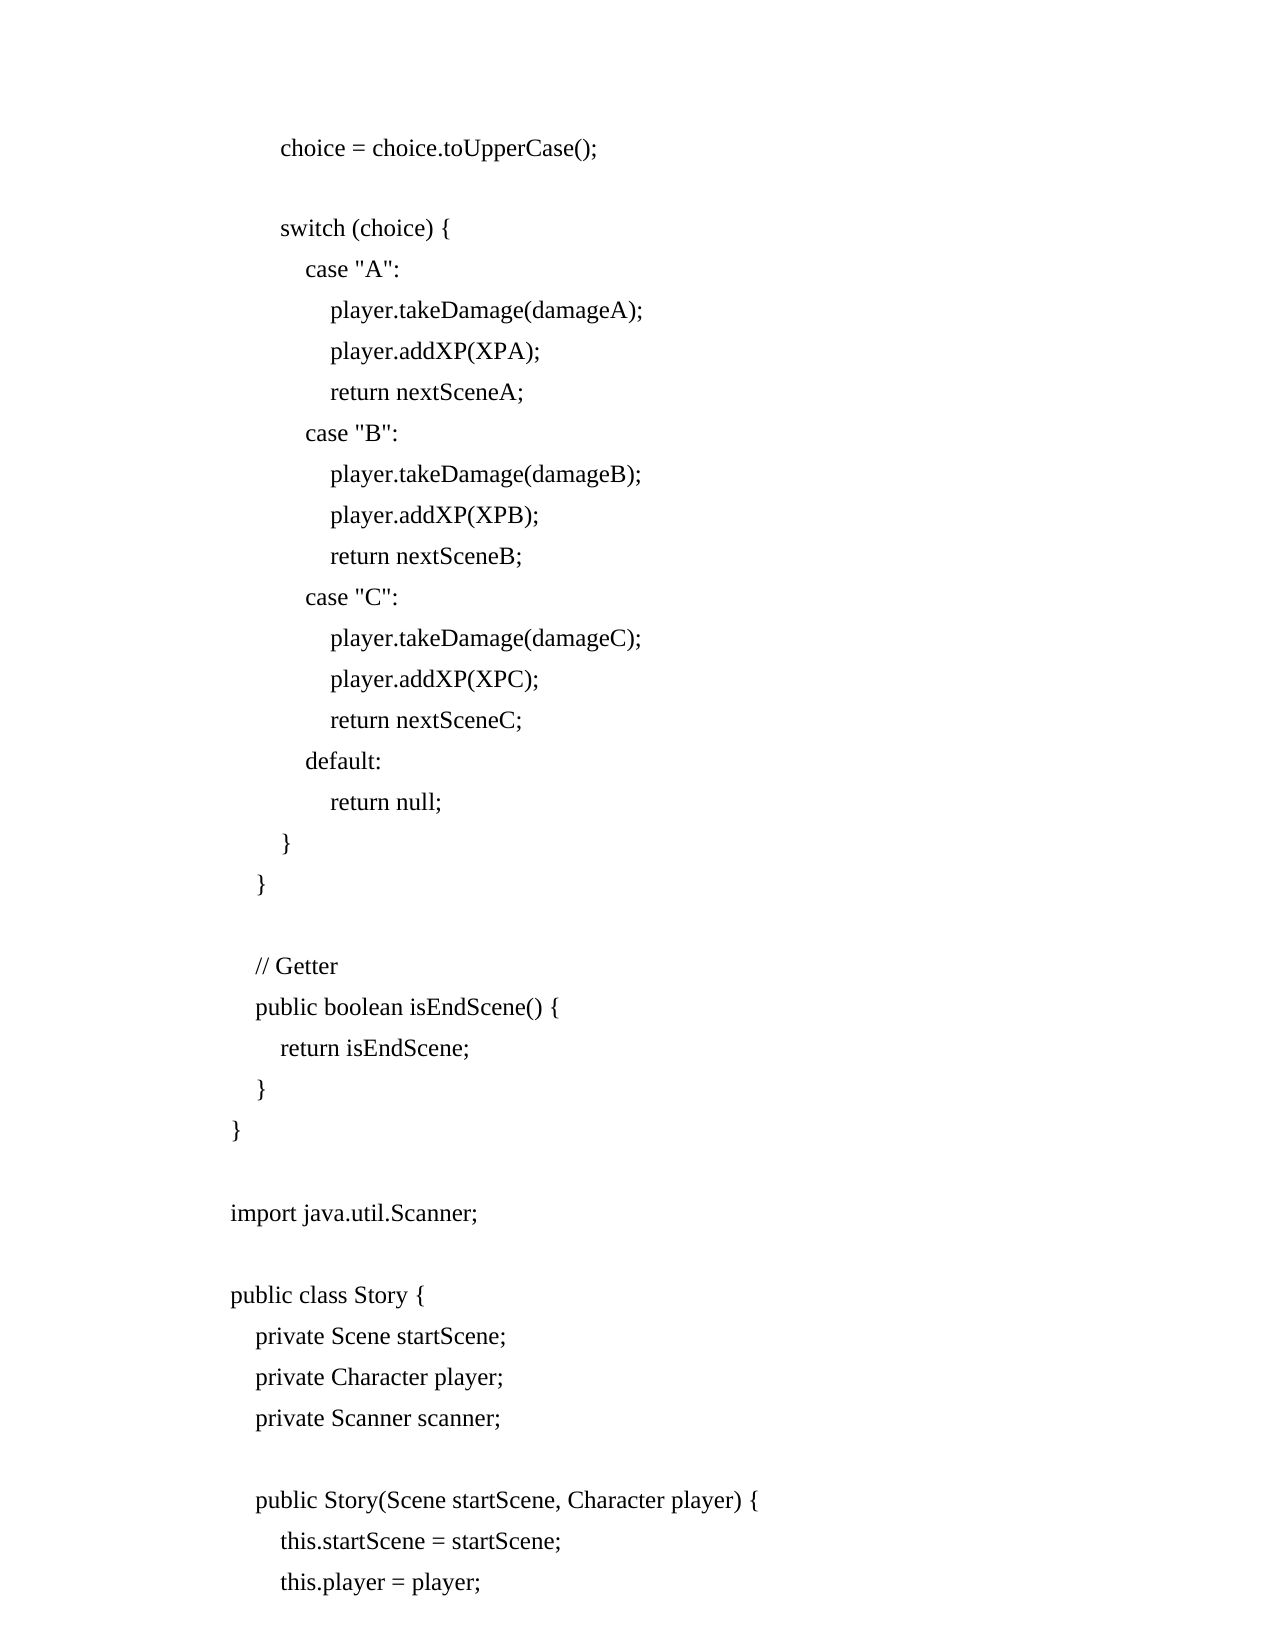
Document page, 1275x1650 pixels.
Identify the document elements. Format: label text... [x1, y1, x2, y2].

subtitle } [230, 1074, 1087, 1103]
subtitle player.takeDamage(damageB); [230, 459, 1087, 488]
subtitle player.addXP(XPB); [230, 500, 1087, 529]
subtitle } [230, 828, 1087, 857]
subtitle public class Story { [230, 1280, 1087, 1308]
subtitle import java.util.Scanner; [230, 1198, 1087, 1226]
subtitle case "C": [230, 582, 1087, 611]
subtitle return isEndScene; [230, 1033, 1087, 1062]
subtitle return nextSceneA; [230, 377, 1087, 406]
subtitle // Getter [230, 951, 1087, 980]
subtitle choice = choice.toUpperCase(); [230, 133, 1087, 162]
subtitle public boolean isEndScene() { [230, 992, 1087, 1021]
subtitle this.startScene = startScene; [230, 1526, 1087, 1555]
subtitle return null; [230, 787, 1087, 816]
subtitle case "A": [230, 254, 1087, 282]
subtitle switch (choice) { [230, 213, 1087, 241]
subtitle return nextSceneB; [230, 541, 1087, 570]
subtitle } [230, 1116, 1087, 1144]
subtitle private Scanner scanner; [230, 1403, 1087, 1432]
subtitle player.takeDamage(damageC); [230, 623, 1087, 652]
subtitle default: [230, 746, 1087, 775]
subtitle public Story(Scene startScene, Character player) { [230, 1485, 1087, 1514]
subtitle private Scene startScene; [230, 1321, 1087, 1349]
subtitle player.addXP(XPC); [230, 664, 1087, 693]
subtitle } [230, 869, 1087, 898]
subtitle player.takeDamage(damageA); [230, 295, 1087, 323]
subtitle return nextSceneC; [230, 705, 1087, 734]
subtitle this.player = player; [230, 1567, 1087, 1596]
subtitle player.addXP(XPA); [230, 336, 1087, 364]
subtitle case "B": [230, 418, 1087, 447]
subtitle private Character player; [230, 1362, 1087, 1391]
